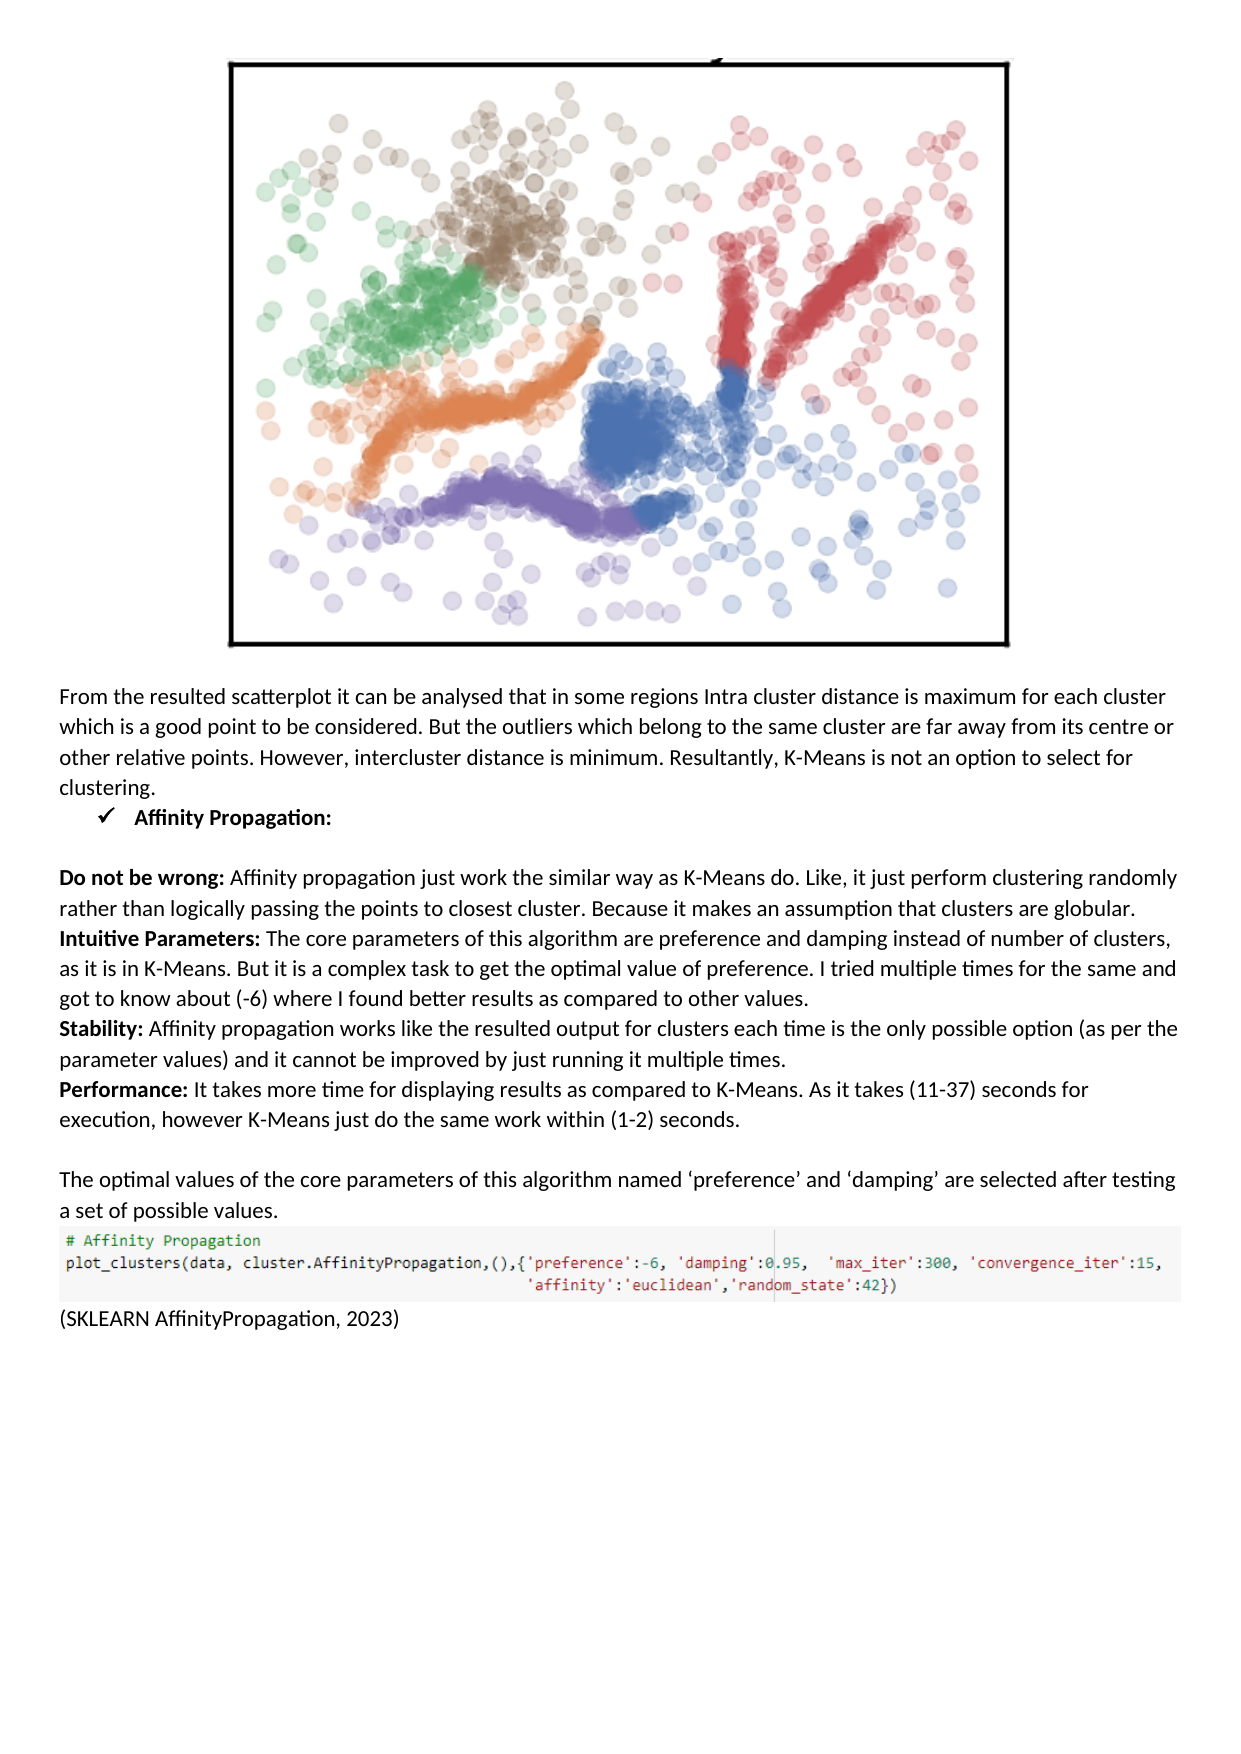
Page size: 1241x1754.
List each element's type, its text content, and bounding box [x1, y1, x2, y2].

text From the resulted scatterplot it can be analysed that in some regions Intra cluster distance is maximum for each cluster which is a good point to be considered. But the outliers which belong to the same cluster are far away from its centre or other relative points. However, intercluster distance is minimum. Resultantly, K-Means is not an option to select for clustering. [59, 682, 1181, 801]
picture [59, 1226, 1182, 1302]
text Stability: Affinity propagation works like the resulted output for clusters each time is the only possible option (as per the parameter values) and it cannot be improved by just running it multiple times. [59, 1014, 1181, 1073]
text Do not be wrong: Affinity propagation just work the similar way as K-Means do. Like, it just perform clustering randomly rather than logically passing the points to closest cluster. Because it makes an assumption that clusters are globular. [59, 863, 1181, 922]
list Affinity Propagation: [97, 803, 1181, 831]
text The optimal values of the core parameters of this algorithm named ‘preference’ and ‘damping’ are selected after testing a set of possible values. [59, 1166, 1181, 1224]
picture [226, 58, 1014, 650]
text Performance: It takes more time for displaying results as compared to K-Means. As it takes (11-37) seconds for execution, however K-Means just do the same work within (1-2) seconds. [59, 1075, 1181, 1133]
text Intuitive Parameters: The core parameters of this algorithm are preference and damping instead of number of clusters, as it is in K-Means. But it is a complex task to get the optimal value of preference. I tried multiple times for the same and got to know about (-6) where I found better results as compared to other values. [59, 924, 1181, 1012]
